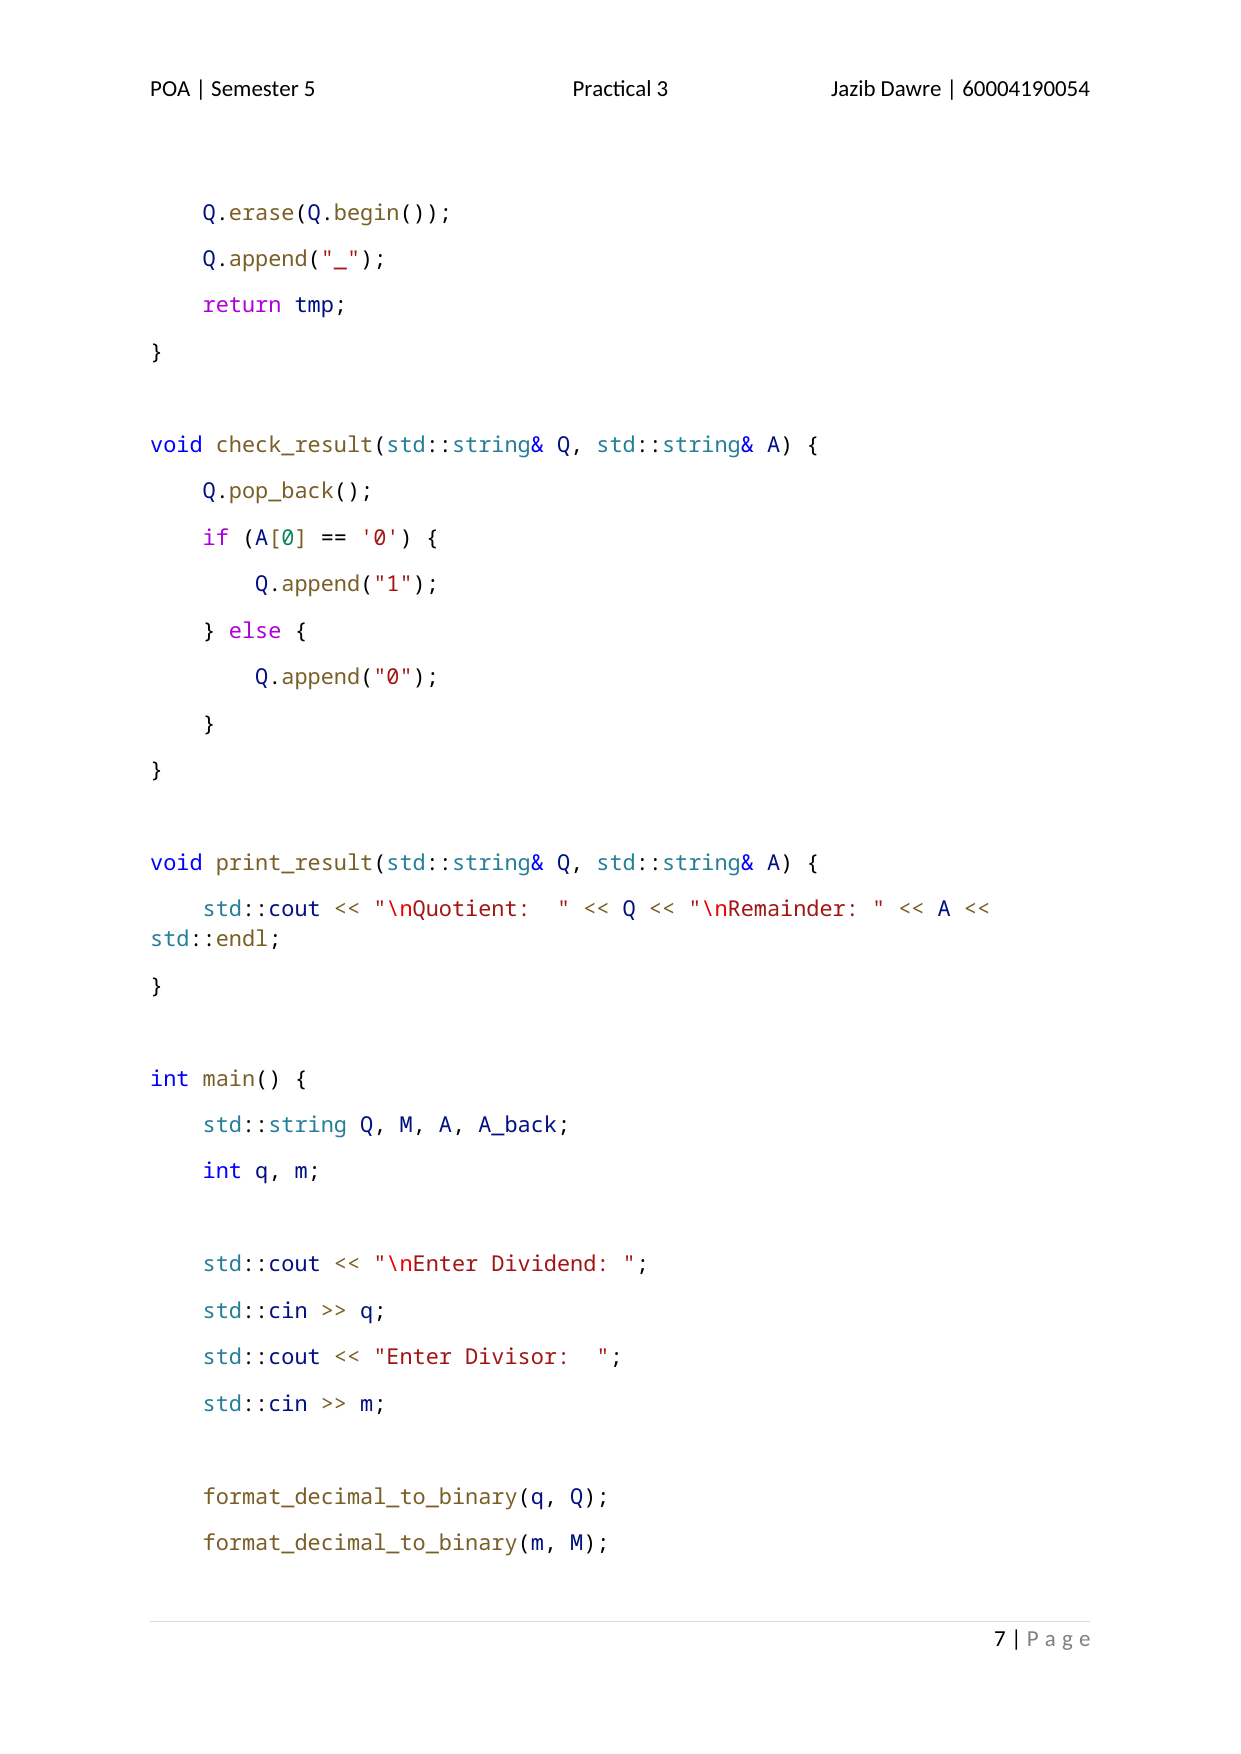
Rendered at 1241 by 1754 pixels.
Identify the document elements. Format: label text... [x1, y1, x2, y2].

text } [150, 754, 1090, 784]
text std::cin >> m; [150, 1388, 1090, 1417]
text Q.append("_"); [150, 243, 1090, 273]
text } else { [150, 614, 1090, 644]
text int main() { [150, 1062, 1090, 1092]
text Q.pop_back(); [150, 475, 1090, 505]
text void print_result(std::string& Q, std::string& A) { [150, 847, 1090, 877]
text Q.append("1"); [150, 568, 1090, 598]
text std::cout << "\nQuotient: " << Q << "\nRemainder: " << A << std::endl; [150, 893, 1090, 953]
text if (A[0] == '0') { [150, 522, 1090, 551]
text format_decimal_to_binary(m, M); [150, 1527, 1090, 1557]
text void check_result(std::string& Q, std::string& A) { [150, 429, 1090, 458]
text return tmp; [150, 289, 1090, 319]
text } [150, 336, 1090, 366]
text Q.append("0"); [150, 661, 1090, 691]
text std::string Q, M, A, A_back; [150, 1109, 1090, 1139]
text std::cout << "\nEnter Dividend: "; [150, 1248, 1090, 1278]
text std::cin >> q; [150, 1295, 1090, 1324]
text format_decimal_to_binary(q, Q); [150, 1481, 1090, 1510]
text int q, m; [150, 1155, 1090, 1185]
text std::cout << "Enter Divisor: "; [150, 1341, 1090, 1371]
text } [150, 707, 1090, 737]
text Q.erase(Q.begin()); [150, 196, 1090, 226]
text } [150, 969, 1090, 999]
